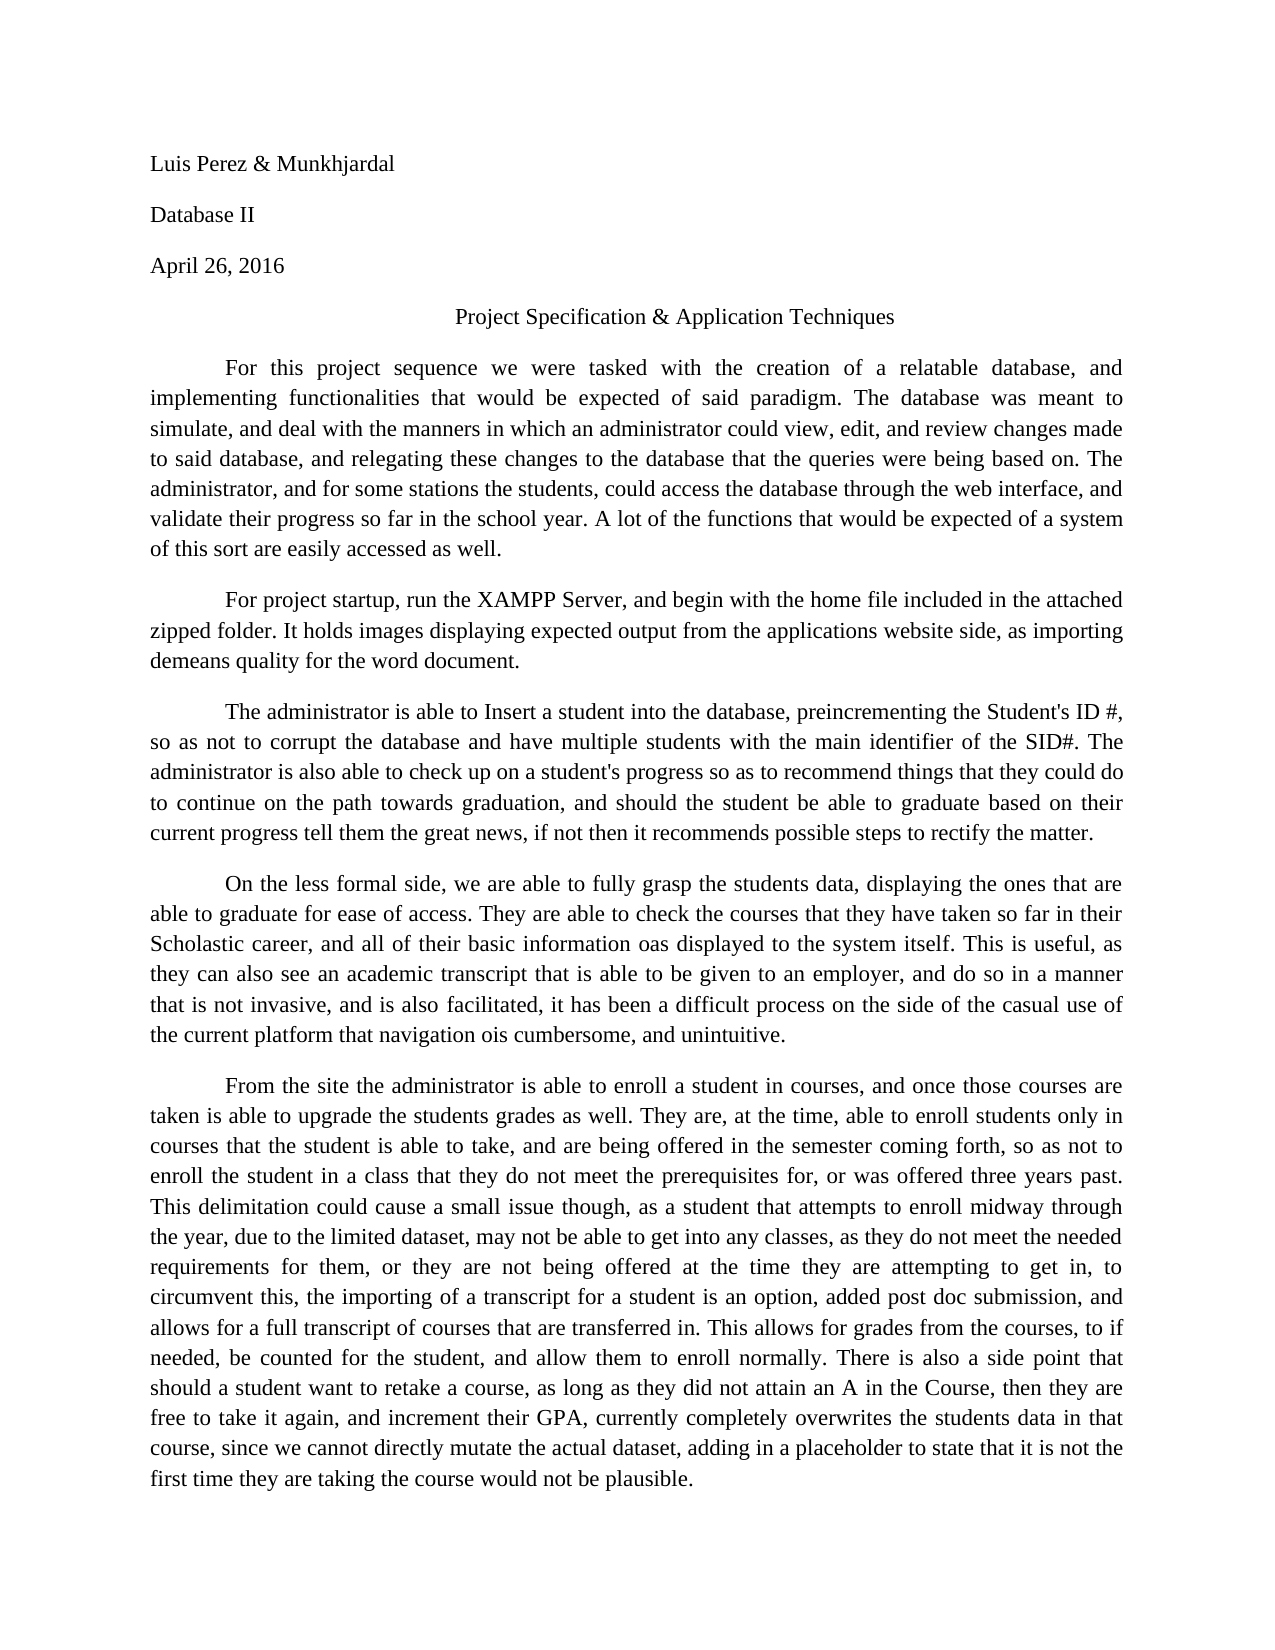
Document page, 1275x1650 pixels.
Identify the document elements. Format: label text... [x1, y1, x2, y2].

text Project Specification & Application Techniques [150, 303, 1125, 329]
text On the less formal side, we are able to fully grasp the students data, displaying the ones that are able to graduate for ease of access. They are able to check the courses that they have taken so far in their Scholastic career, and all of their basic information oas displayed to the system itself. This is useful, as they can also see an academic transcript that is able to be given to an employer, and do so in a manner that is not invasive, and is also facilitated, it has been a difficult process on the side of the casual use of the current platform that navigation ois cumbersome, and unintuitive. [150, 870, 1125, 1047]
text The administrator is able to Insert a student into the database, preincrementing the Student's ID #, so as not to corrupt the database and have multiple students with the main identifier of the SID#. The administrator is also able to check up on a student's progress so as to recommend things that they could do to continue on the path towards graduation, and should the student be able to graduate based on their current progress tell them the great news, if not then it recommends possible steps to rectify the matter. [150, 698, 1125, 845]
text April 26, 2016 [150, 252, 1125, 278]
text Database II [150, 201, 1125, 227]
text For this project sequence we were tasked with the creation of a relatable database, and implementing functionalities that would be expected of said paradigm. The database was meant to simulate, and deal with the manners in which an administrator could view, edit, and review changes made to said database, and relegating these changes to the database that the queries were being based on. The administrator, and for some stations the students, could access the database through the web interface, and validate their progress so far in the school year. A lot of the functions that would be expected of a system of this sort are easily accessed as well. [150, 354, 1125, 562]
text Luis Perez & Munkhjardal [150, 150, 1125, 176]
text For project startup, run the XAMPP Server, and begin with the home file included in the attached zipped folder. It holds images displaying expected output from the applications website side, as importing demeans quality for the word document. [150, 586, 1125, 673]
text From the site the administrator is able to enroll a student in courses, and once those courses are taken is able to upgrade the students grades as well. They are, at the time, able to enroll students only in courses that the student is able to take, and are being offered in the semester coming forth, so as not to enroll the student in a class that they do not meet the prerequisites for, or was offered three years past. This delimitation could cause a small issue though, as a student that attempts to enroll midway through the year, due to the limited dataset, may not be able to get into any classes, as they do not meet the needed requirements for them, or they are not being offered at the time they are attempting to get in, to circumvent this, the importing of a transcript for a student is an option, added post doc submission, and allows for a full transcript of courses that are transferred in. This allows for grades from the courses, to if needed, be counted for the student, and allow them to enroll normally. There is also a side point that should a student want to retake a course, as long as they did not attain an A in the Course, then they are free to take it again, and increment their GPA, currently completely overwrites the students data in that course, since we cannot directly mutate the actual dataset, adding in a placeholder to state that it is not the first time they are taking the course would not be plausible. [150, 1072, 1125, 1491]
